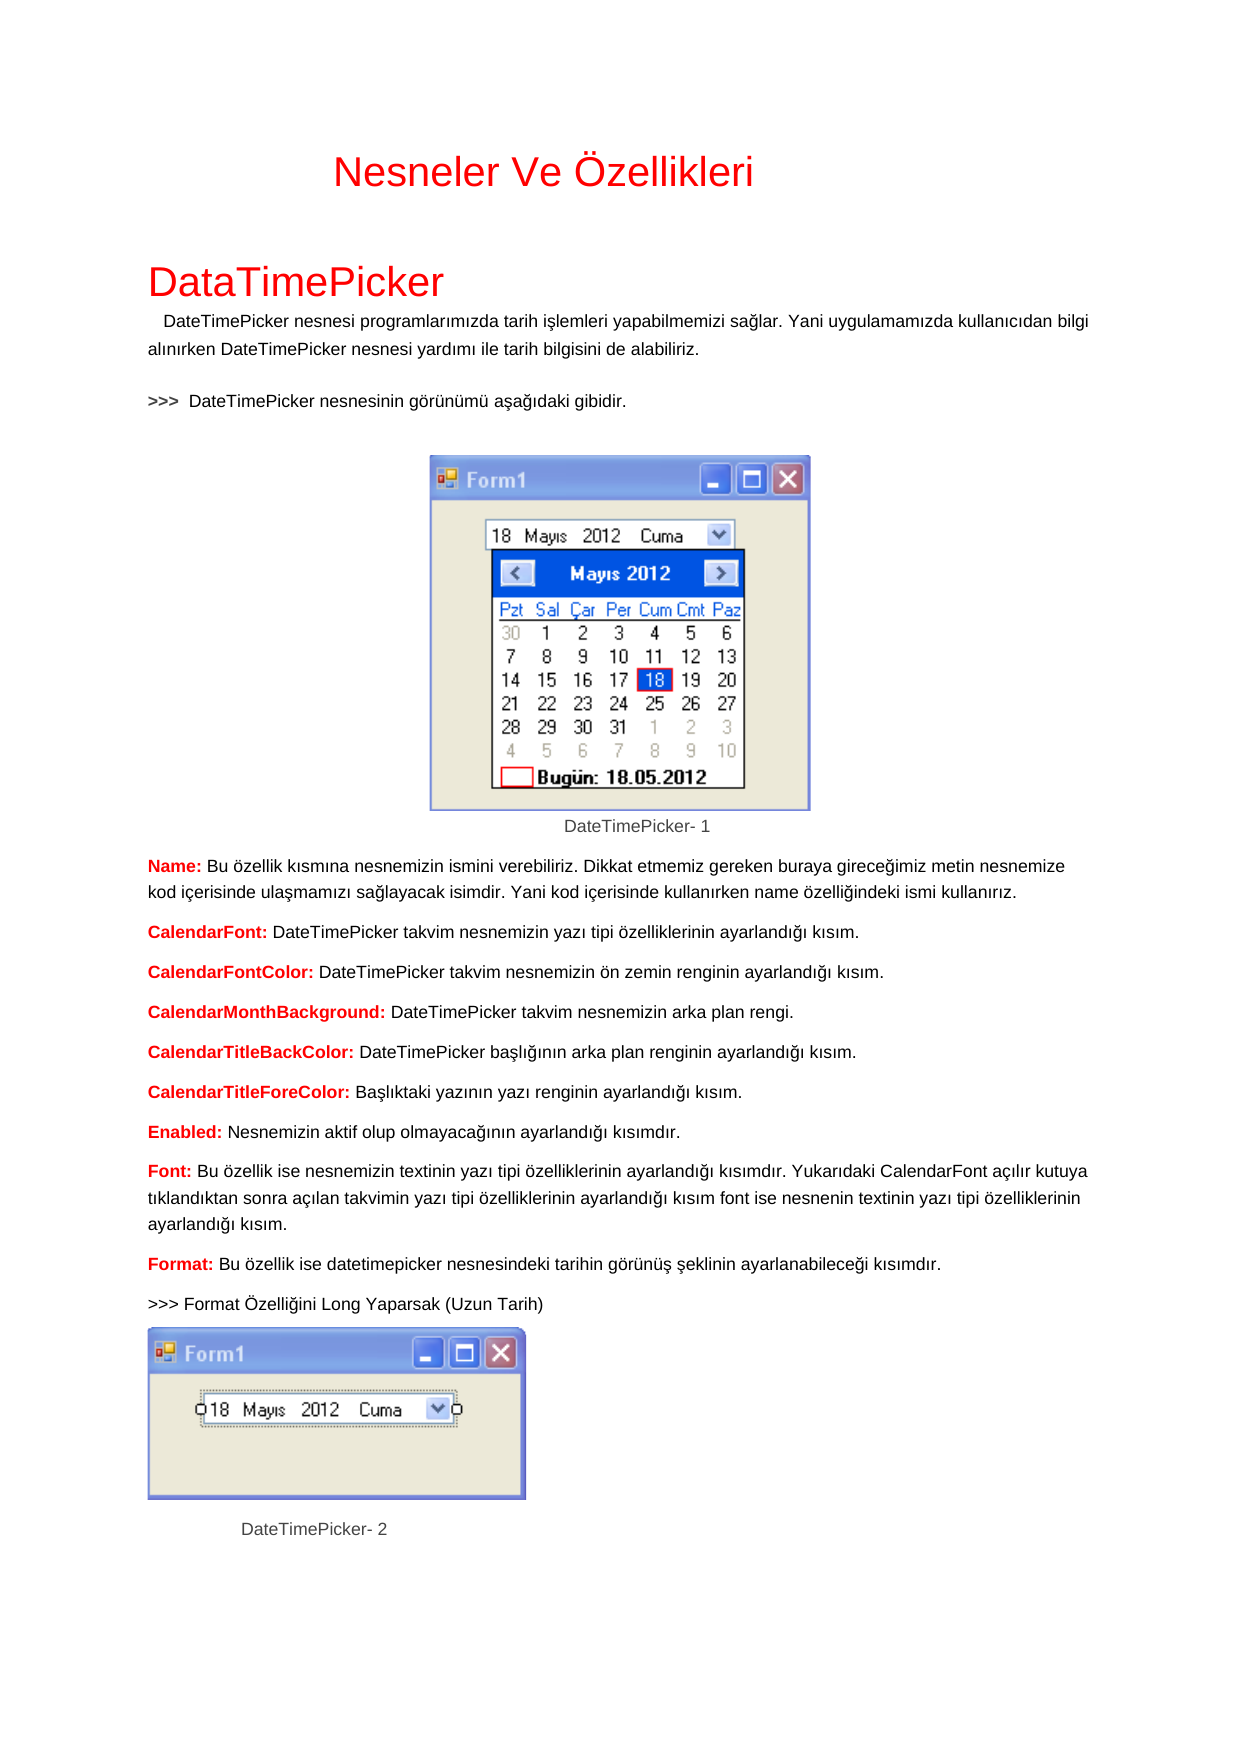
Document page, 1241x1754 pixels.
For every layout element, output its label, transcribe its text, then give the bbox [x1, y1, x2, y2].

text Font: Bu özellik ise nesnemizin textinin yazı tipi özelliklerinin ayarlandığı kısımdır. Yukarıdaki CalendarFont açılır kutuya tıklandıktan sonra açılan takvimin yazı tipi özelliklerinin ayarlandığı kısım font ise nesnenin textinin yazı tipi özelliklerinin ayarlandığı kısım. [148, 1156, 1093, 1234]
text Nesneler Ve Özellikleri [148, 148, 1093, 196]
picture [429, 455, 811, 811]
text CalendarMonthBackground: DateTimePicker takvim nesnemizin arka plan rengi. [148, 996, 1093, 1022]
text Enabled: Nesnemizin aktif olup olmayacağının ayarlandığı kısımdır. [148, 1116, 1093, 1142]
text >>> Format Özelliğini Long Yaparsak (Uzun Tarih) [148, 1288, 1093, 1314]
text CalendarTitleBackColor: DateTimePicker başlığının arka plan renginin ayarlandığı kısım. [148, 1036, 1093, 1062]
text DateTimePicker- 2 [148, 1513, 1093, 1539]
text Name: Bu özellik kısmına nesnemizin ismini verebiliriz. Dikkat etmemiz gereken buraya gireceğimiz metin nesnemize kod içerisinde ulaşmamızı sağlayacak isimdir. Yani kod içerisinde kullanırken name özelliğindeki ismi kullanırız. [148, 850, 1093, 902]
text Format: Bu özellik ise datetimepicker nesnesindeki tarihin görünüş şeklinin ayarlanabileceği kısımdır. [148, 1248, 1093, 1274]
text DataTimePicker DateTimePicker nesnesi programlarımızda tarih işlemleri yapabilmemizi sağlar. Yani uygulamamızda kullanıcıdan bilgi alınırken DateTimePicker nesnesi yardımı ile tarih bilgisini de alabiliriz. >>> DateTimePicker nesnesinin görünümü aşağıdaki gibidir. [148, 209, 1093, 441]
picture [147, 1327, 527, 1500]
text CalendarFontColor: DateTimePicker takvim nesnemizin ön zemin renginin ayarlandığı kısım. [148, 956, 1093, 982]
text DateTimePicker- 1 [148, 810, 1093, 836]
text CalendarFont: DateTimePicker takvim nesnemizin yazı tipi özelliklerinin ayarlandığı kısım. [148, 916, 1093, 942]
text CalendarTitleForeColor: Başlıktaki yazının yazı renginin ayarlandığı kısım. [148, 1076, 1093, 1102]
